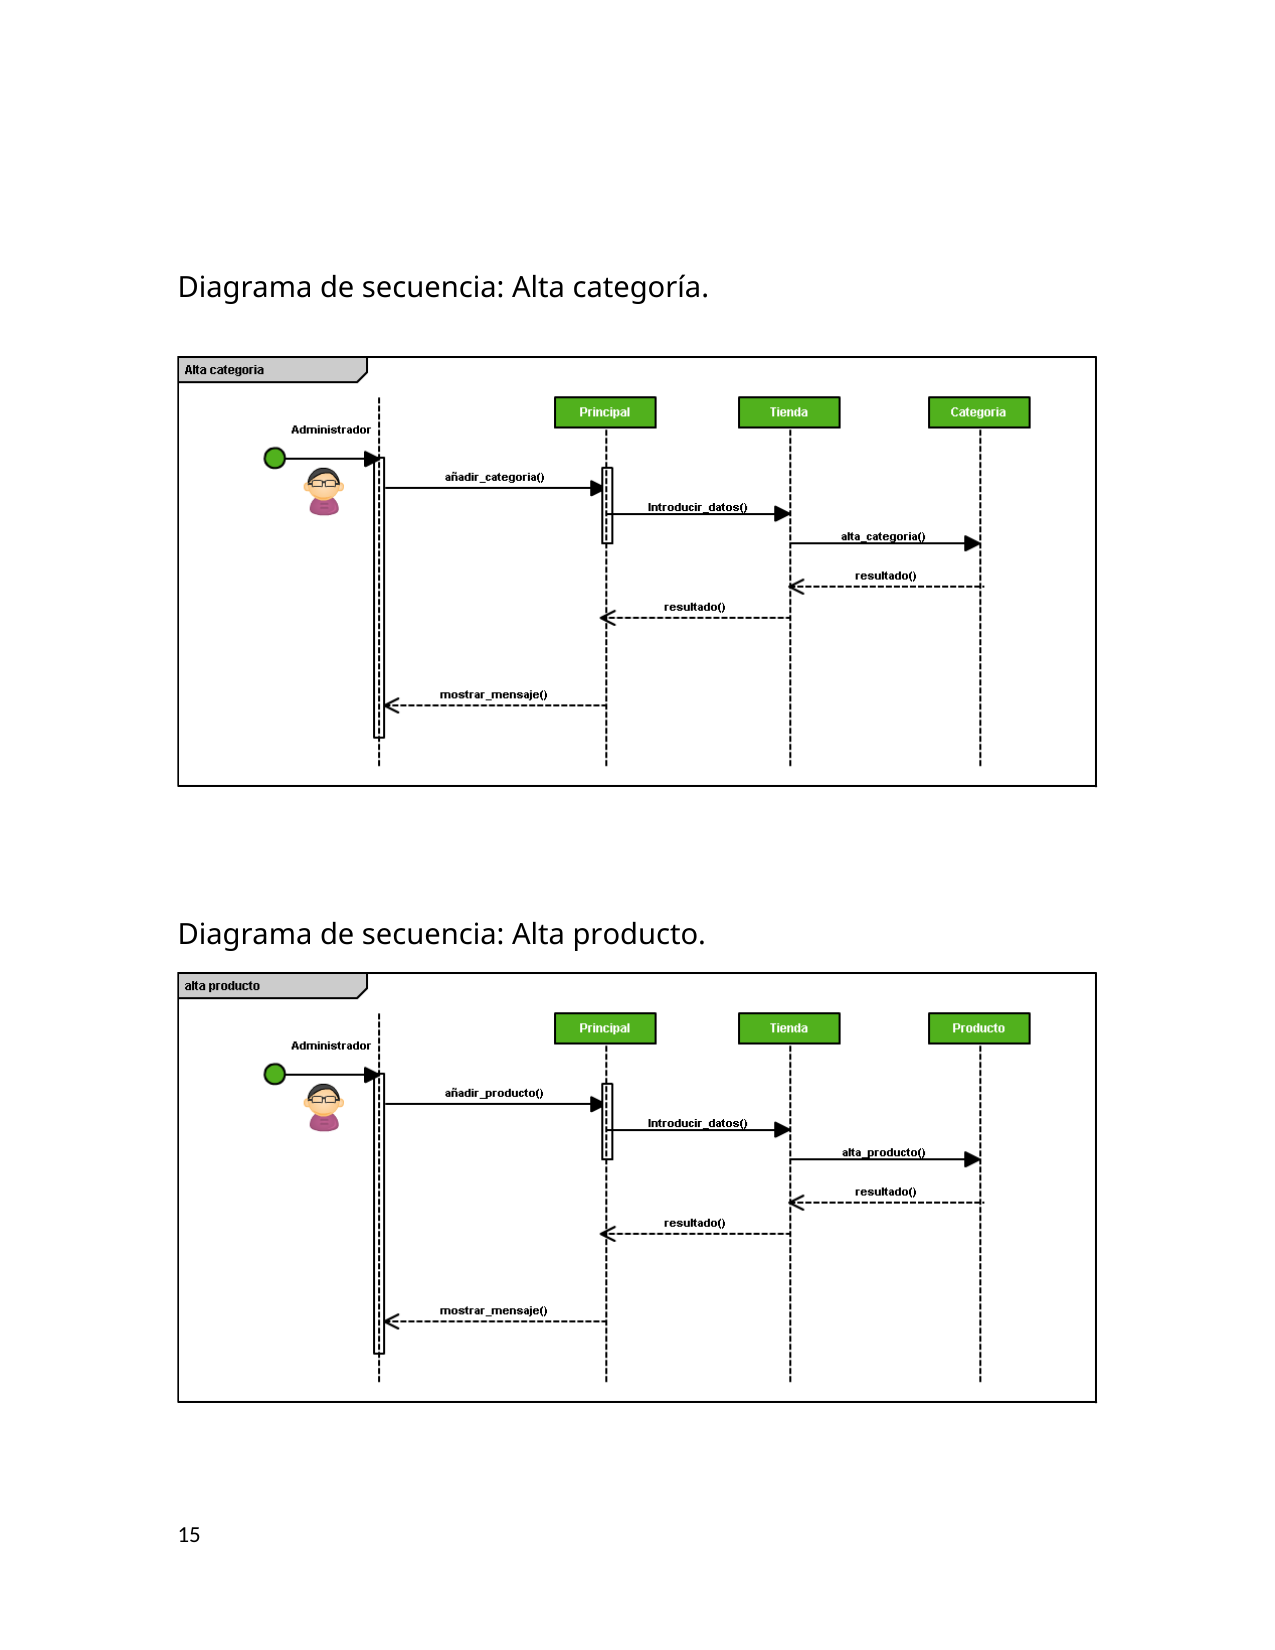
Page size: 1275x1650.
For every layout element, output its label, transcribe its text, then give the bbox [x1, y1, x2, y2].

text Diagrama de secuencia: Alta categoría. [177, 267, 1098, 306]
text Diagrama de secuencia: Alta producto. [177, 913, 1098, 953]
picture [177, 972, 1098, 1404]
picture [177, 356, 1098, 788]
